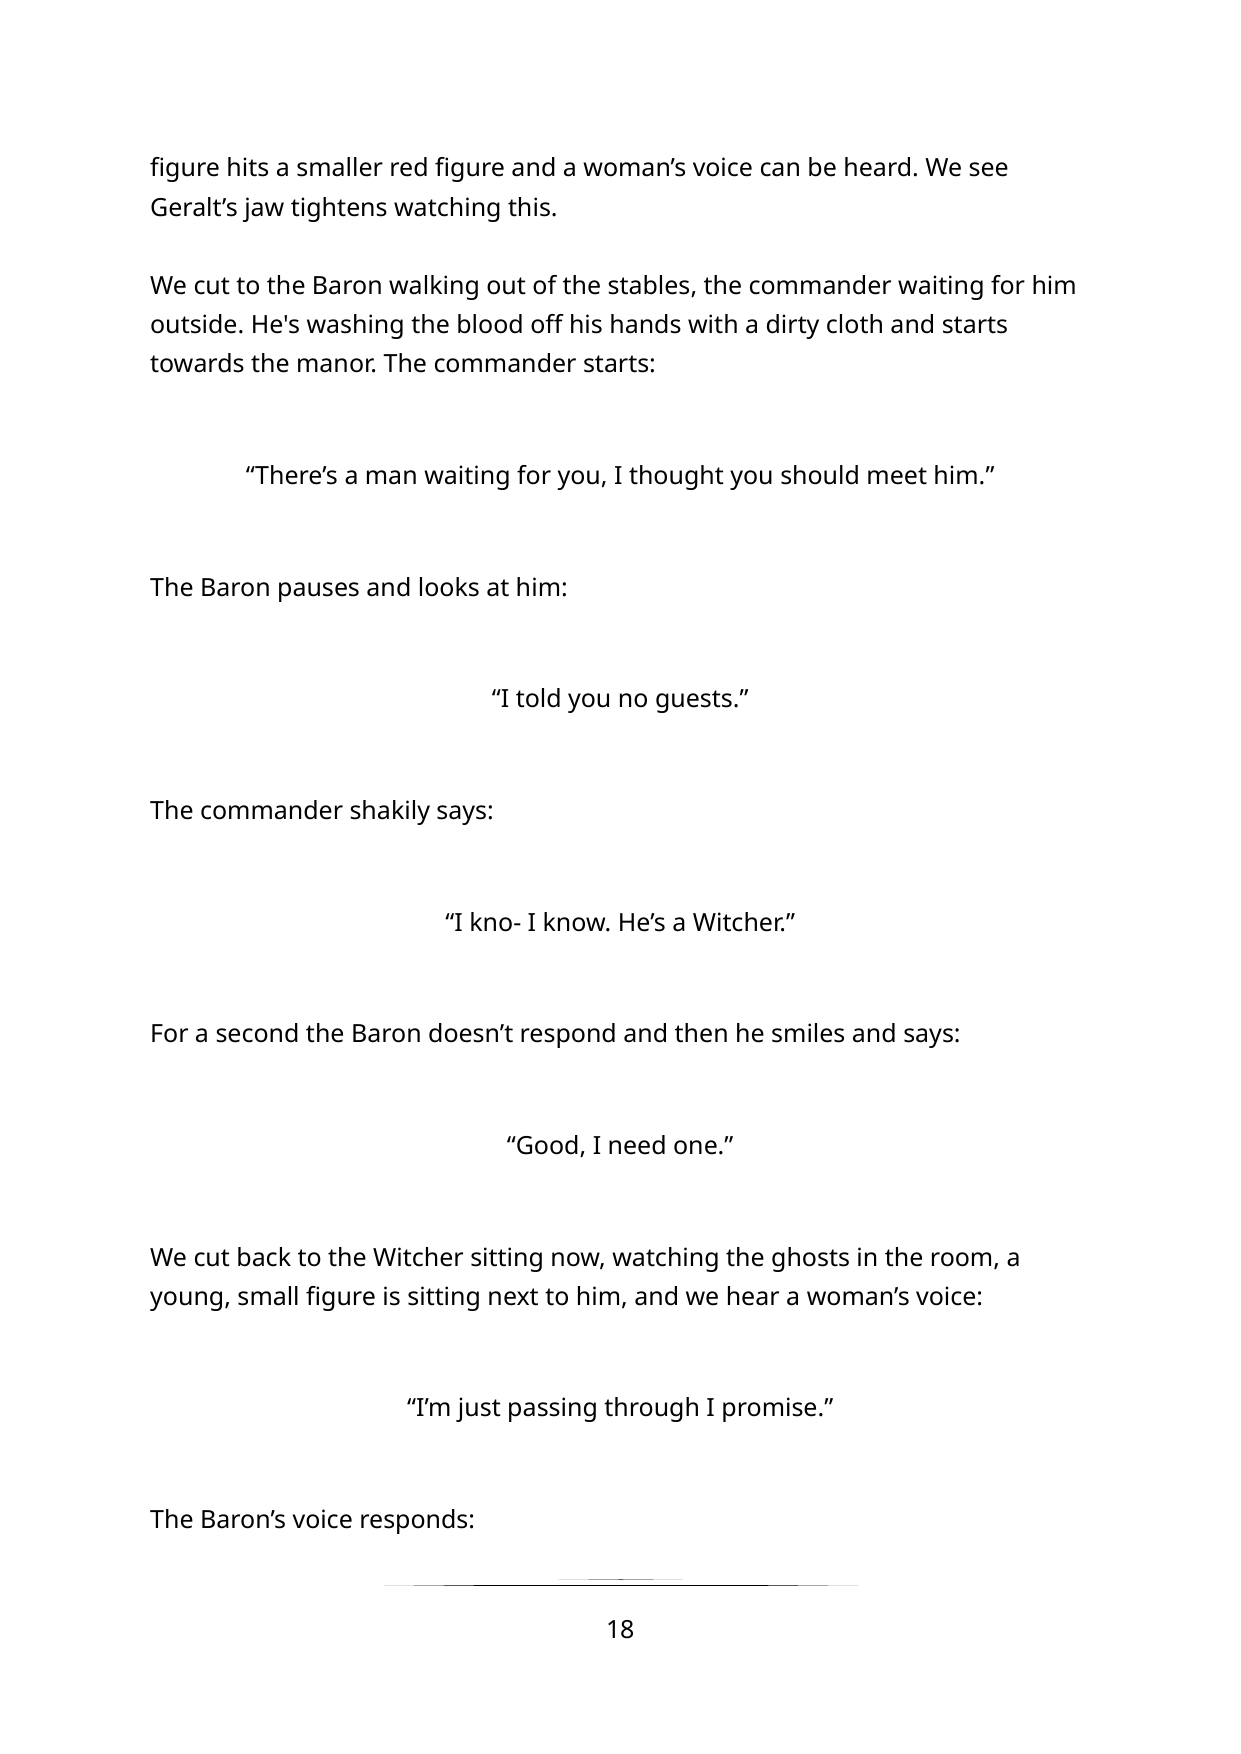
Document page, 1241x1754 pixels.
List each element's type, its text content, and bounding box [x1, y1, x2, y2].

text “Good, I need one.” [150, 1127, 1090, 1162]
text The Baron pauses and looks at him: [150, 569, 1090, 603]
text We cut back to the Witcher sitting now, watching the ghosts in the room, a young, small figure is sitting next to him, and we hear a woman’s voice: [150, 1239, 1090, 1312]
text “I’m just passing through I promise.” [150, 1390, 1090, 1424]
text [150, 150, 1090, 380]
text “I kno- I know. He’s a Witcher.” [150, 904, 1090, 938]
text For a second the Baron doesn’t respond and then he smiles and says: [150, 1016, 1090, 1050]
text “There’s a man waiting for you, I thought you should meet him.” [150, 457, 1090, 492]
text “I told you no guests.” [150, 681, 1090, 715]
text The Baron’s voice responds: [150, 1502, 1090, 1536]
text The commander shakily says: [150, 792, 1090, 827]
